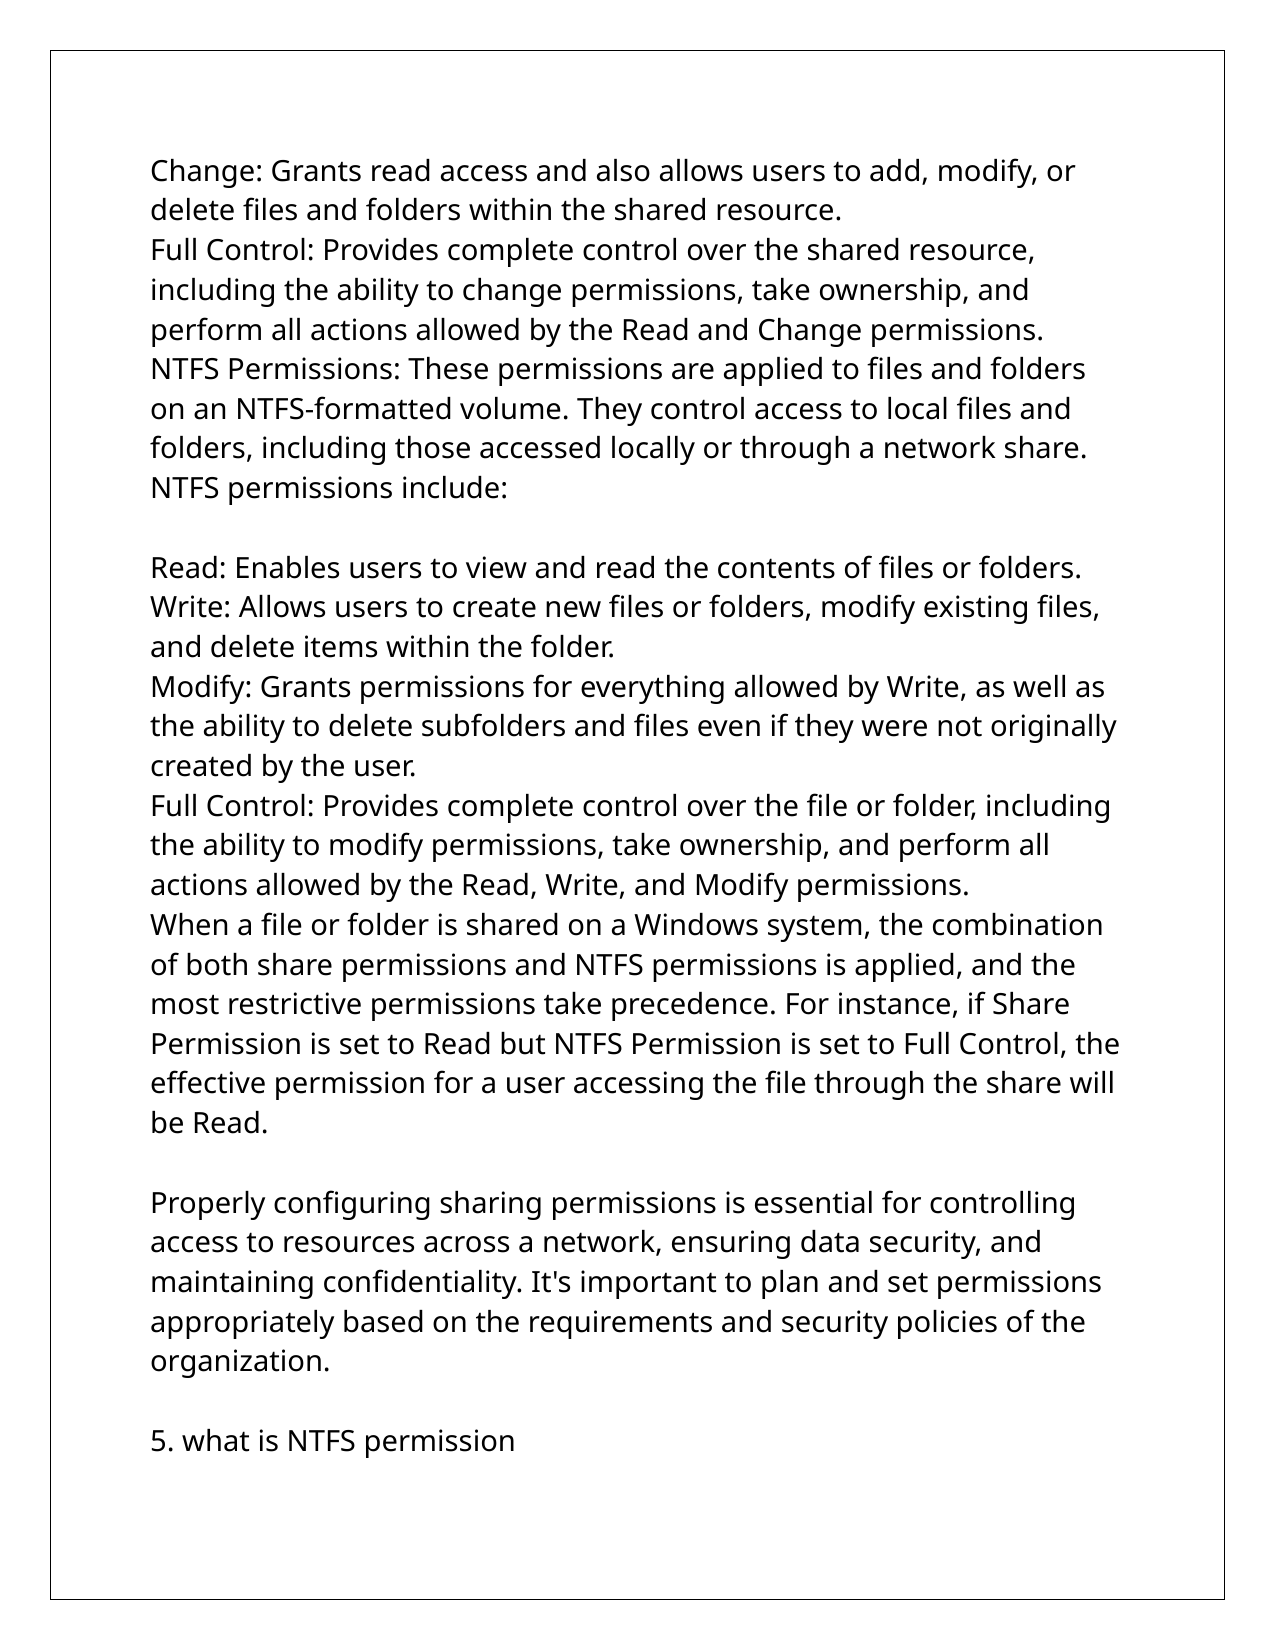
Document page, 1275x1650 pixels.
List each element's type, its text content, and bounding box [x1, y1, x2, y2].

text Properly configuring sharing permissions is essential for controlling access to resources across a network, ensuring data security, and maintaining confidentiality. It's important to plan and set permissions appropriately based on the requirements and security policies of the organization. [150, 1182, 1125, 1380]
text Full Control: Provides complete control over the shared resource, including the ability to change permissions, take ownership, and perform all actions allowed by the Read and Change permissions. [150, 229, 1125, 348]
text Change: Grants read access and also allows users to add, modify, or delete files and folders within the shared resource. [150, 150, 1125, 229]
text Full Control: Provides complete control over the file or folder, including the ability to modify permissions, take ownership, and perform all actions allowed by the Read, Write, and Modify permissions. [150, 785, 1125, 904]
text NTFS Permissions: These permissions are applied to files and folders on an NTFS-formatted volume. They control access to local files and folders, including those accessed locally or through a network share. NTFS permissions include: [150, 348, 1125, 507]
text When a file or folder is shared on a Windows system, the combination of both share permissions and NTFS permissions is applied, and the most restrictive permissions take precedence. For instance, if Share Permission is set to Read but NTFS Permission is set to Full Control, the effective permission for a user accessing the file through the share will be Read. [150, 904, 1125, 1142]
text 5. what is NTFS permission [150, 1420, 1125, 1460]
text Read: Enables users to view and read the contents of files or folders. [150, 547, 1125, 587]
text Modify: Grants permissions for everything allowed by Write, as well as the ability to delete subfolders and files even if they were not originally created by the user. [150, 666, 1125, 785]
text Write: Allows users to create new files or folders, modify existing files, and delete items within the folder. [150, 587, 1125, 666]
